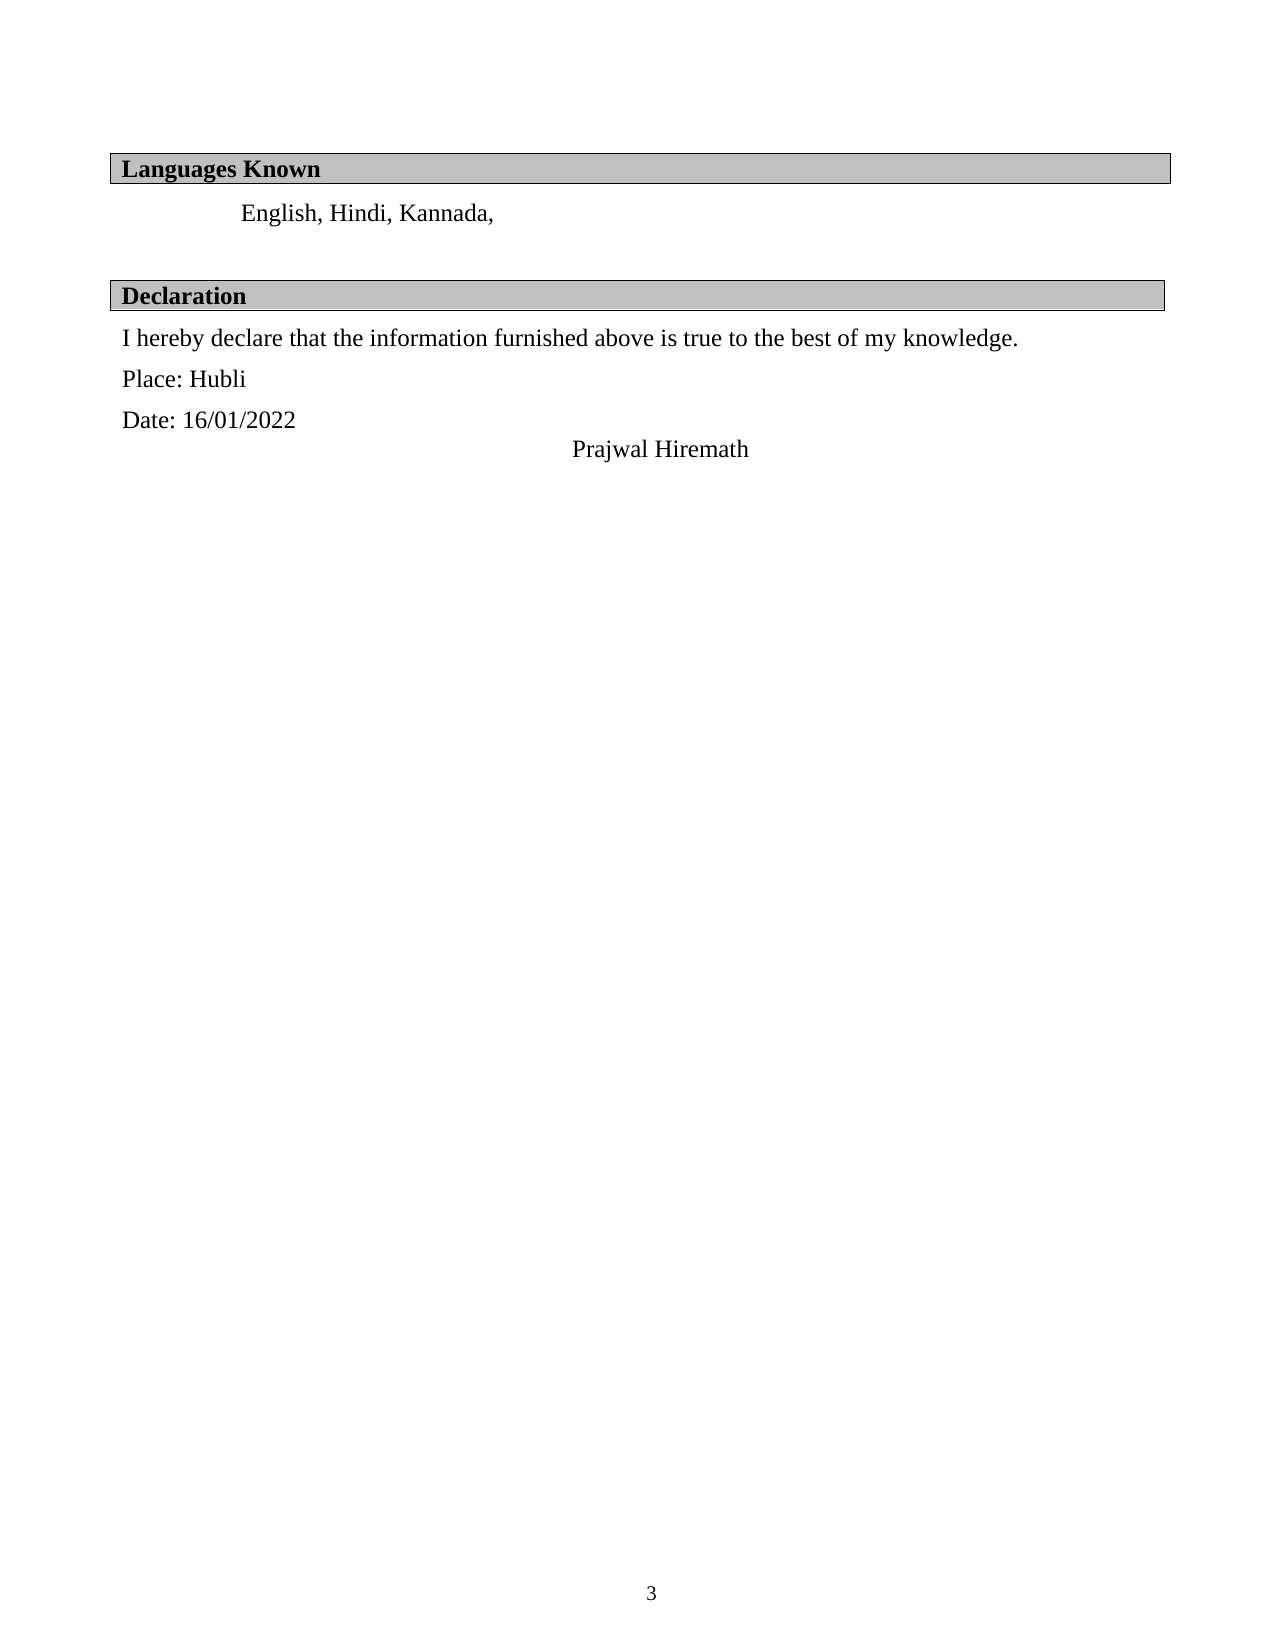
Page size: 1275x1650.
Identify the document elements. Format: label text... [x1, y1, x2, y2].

table_header Languages Known [111, 154, 1170, 183]
text English, Hindi, Kannada, [122, 198, 1181, 227]
text Place: Hubli [122, 364, 1181, 393]
table_header Declaration [111, 281, 1164, 309]
text Prajwal Hiremath [9, 434, 1181, 463]
text I hereby declare that the information furnished above is true to the best of my knowledge. [122, 323, 1181, 352]
text Date: 16/01/2022 [122, 406, 1181, 434]
